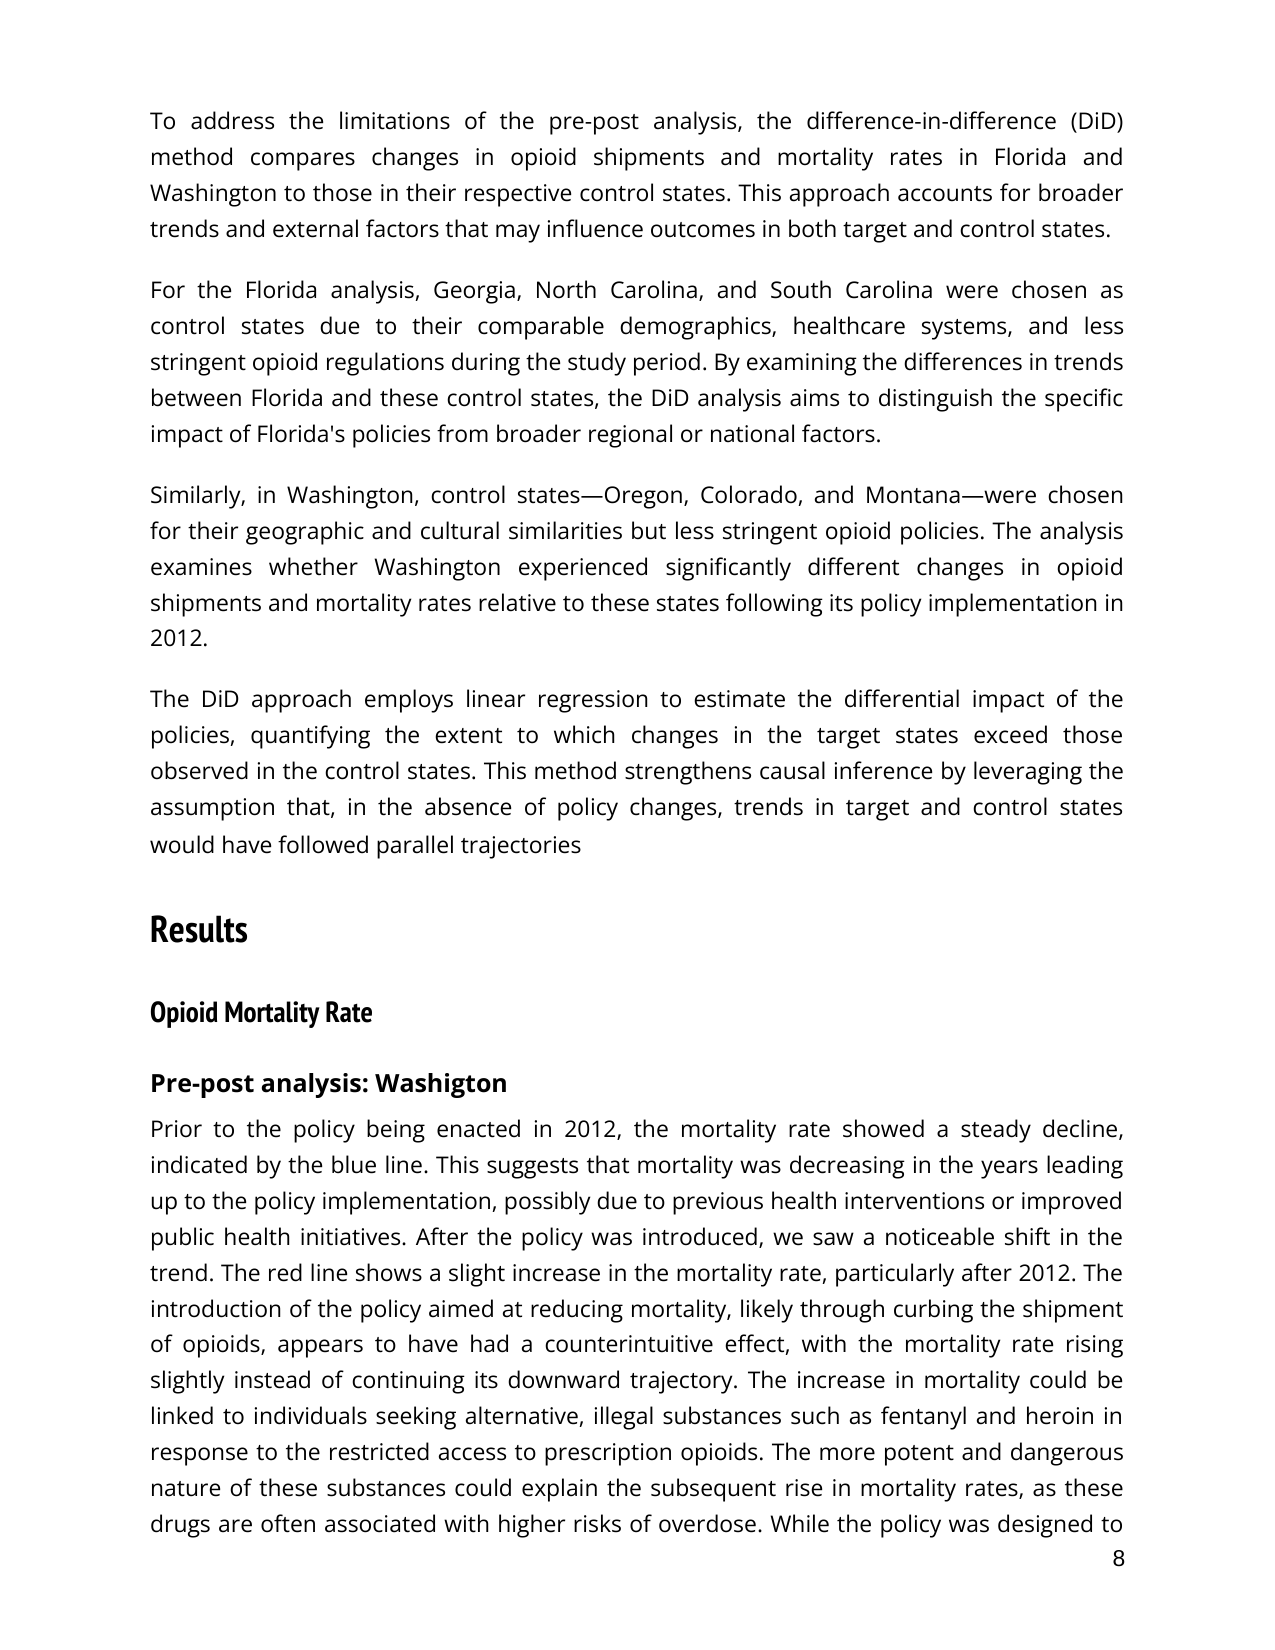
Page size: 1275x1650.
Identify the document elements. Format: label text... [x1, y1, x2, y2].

text The DiD approach employs linear regression to estimate the differential impact of the policies, quantifying the extent to which changes in the target states exceed those observed in the control states. This method strengthens causal inference by leveraging the assumption that, in the absence of policy changes, trends in target and control states would have followed parallel trajectories [150, 683, 1125, 861]
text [150, 1113, 1125, 1539]
text To address the limitations of the pre-post analysis, the difference-in-difference (DiD) method compares changes in opioid shipments and mortality rates in Florida and Washington to those in their respective control states. This approach accounts for broader trends and external factors that may influence outcomes in both target and control states. [150, 105, 1125, 244]
text For the Florida analysis, Georgia, North Carolina, and South Carolina were chosen as control states due to their comparable demographics, healthcare systems, and less stringent opioid regulations during the study period. By examining the differences in trends between Florida and these control states, the DiD analysis aims to distinguish the specific impact of Florida's policies from broader regional or national factors. [150, 274, 1125, 449]
subtitle Opioid Mortality Rate [150, 993, 1125, 1031]
text Similarly, in Washington, control states—Oregon, Colorado, and Montana—were chosen for their geographic and cultural similarities but less stringent opioid policies. The analysis examines whether Washington experienced significantly different changes in opioid shipments and mortality rates relative to these states following its policy implementation in 2012. [150, 479, 1125, 654]
subtitle Results [150, 904, 1125, 952]
subtitle Pre-post analysis: Washigton [150, 1065, 1125, 1099]
